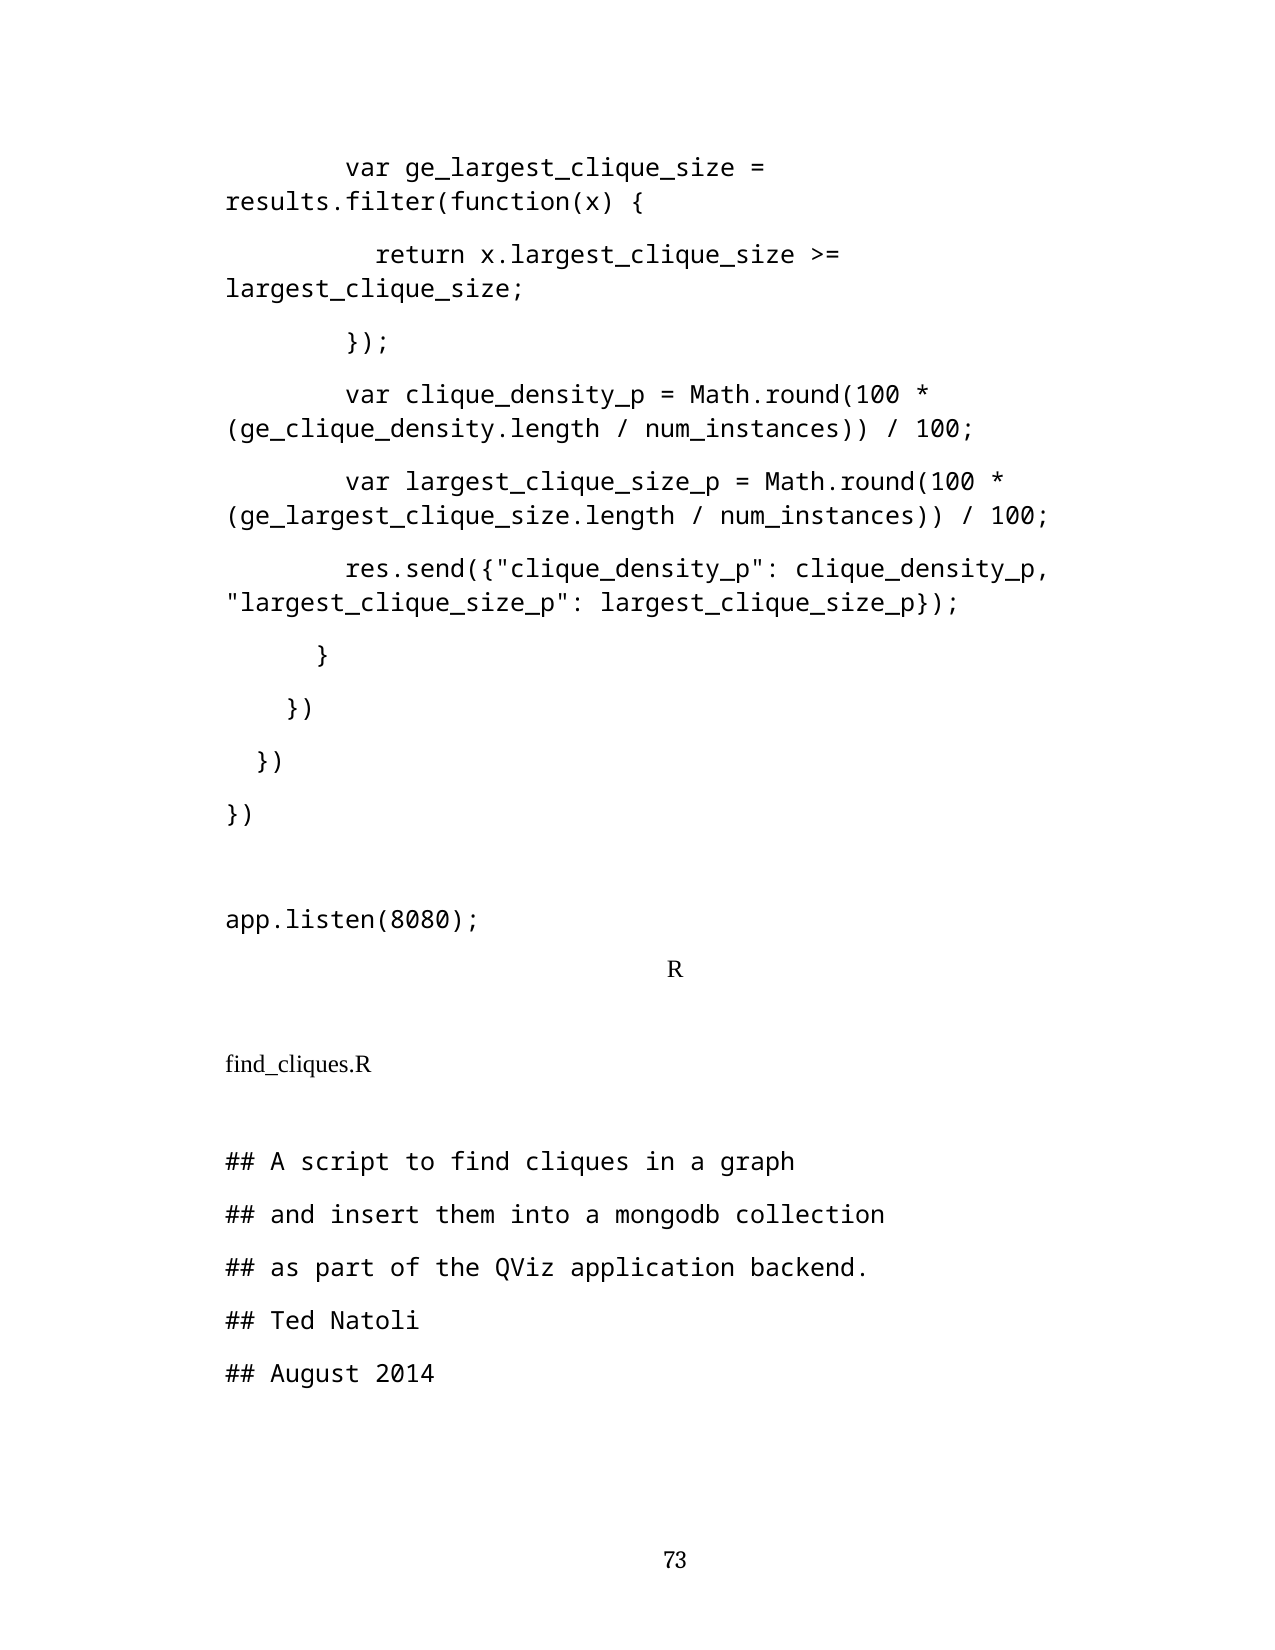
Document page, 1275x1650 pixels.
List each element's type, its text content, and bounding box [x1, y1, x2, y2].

text find_cliques.R [225, 1049, 1125, 1078]
text ## Ted Natoli [225, 1302, 1125, 1337]
text ## August 2014 [225, 1355, 1125, 1389]
text }) [225, 690, 1125, 724]
text ## and insert them into a mongodb collection [225, 1197, 1125, 1231]
text }) [225, 743, 1125, 777]
text ## as part of the QViz application backend. [225, 1250, 1125, 1284]
text ## A script to find cliques in a graph [225, 1144, 1125, 1178]
text var clique_density_p = Math.round(100 * (ge_clique_density.length / num_instances)) / 100; [225, 377, 1125, 445]
text }) [225, 796, 1125, 830]
text return x.largest_clique_size >= largest_clique_size; [225, 237, 1125, 305]
text app.listen(8080); [225, 901, 1125, 935]
text var ge_largest_clique_size = results.filter(function(x) { [225, 150, 1125, 218]
text } [225, 637, 1125, 671]
text R [225, 954, 1125, 983]
text }); [225, 324, 1125, 358]
text res.send({"clique_density_p": clique_density_p, "largest_clique_size_p": largest_clique_size_p}); [225, 550, 1125, 618]
text var largest_clique_size_p = Math.round(100 * (ge_largest_clique_size.length / num_instances)) / 100; [225, 463, 1125, 532]
